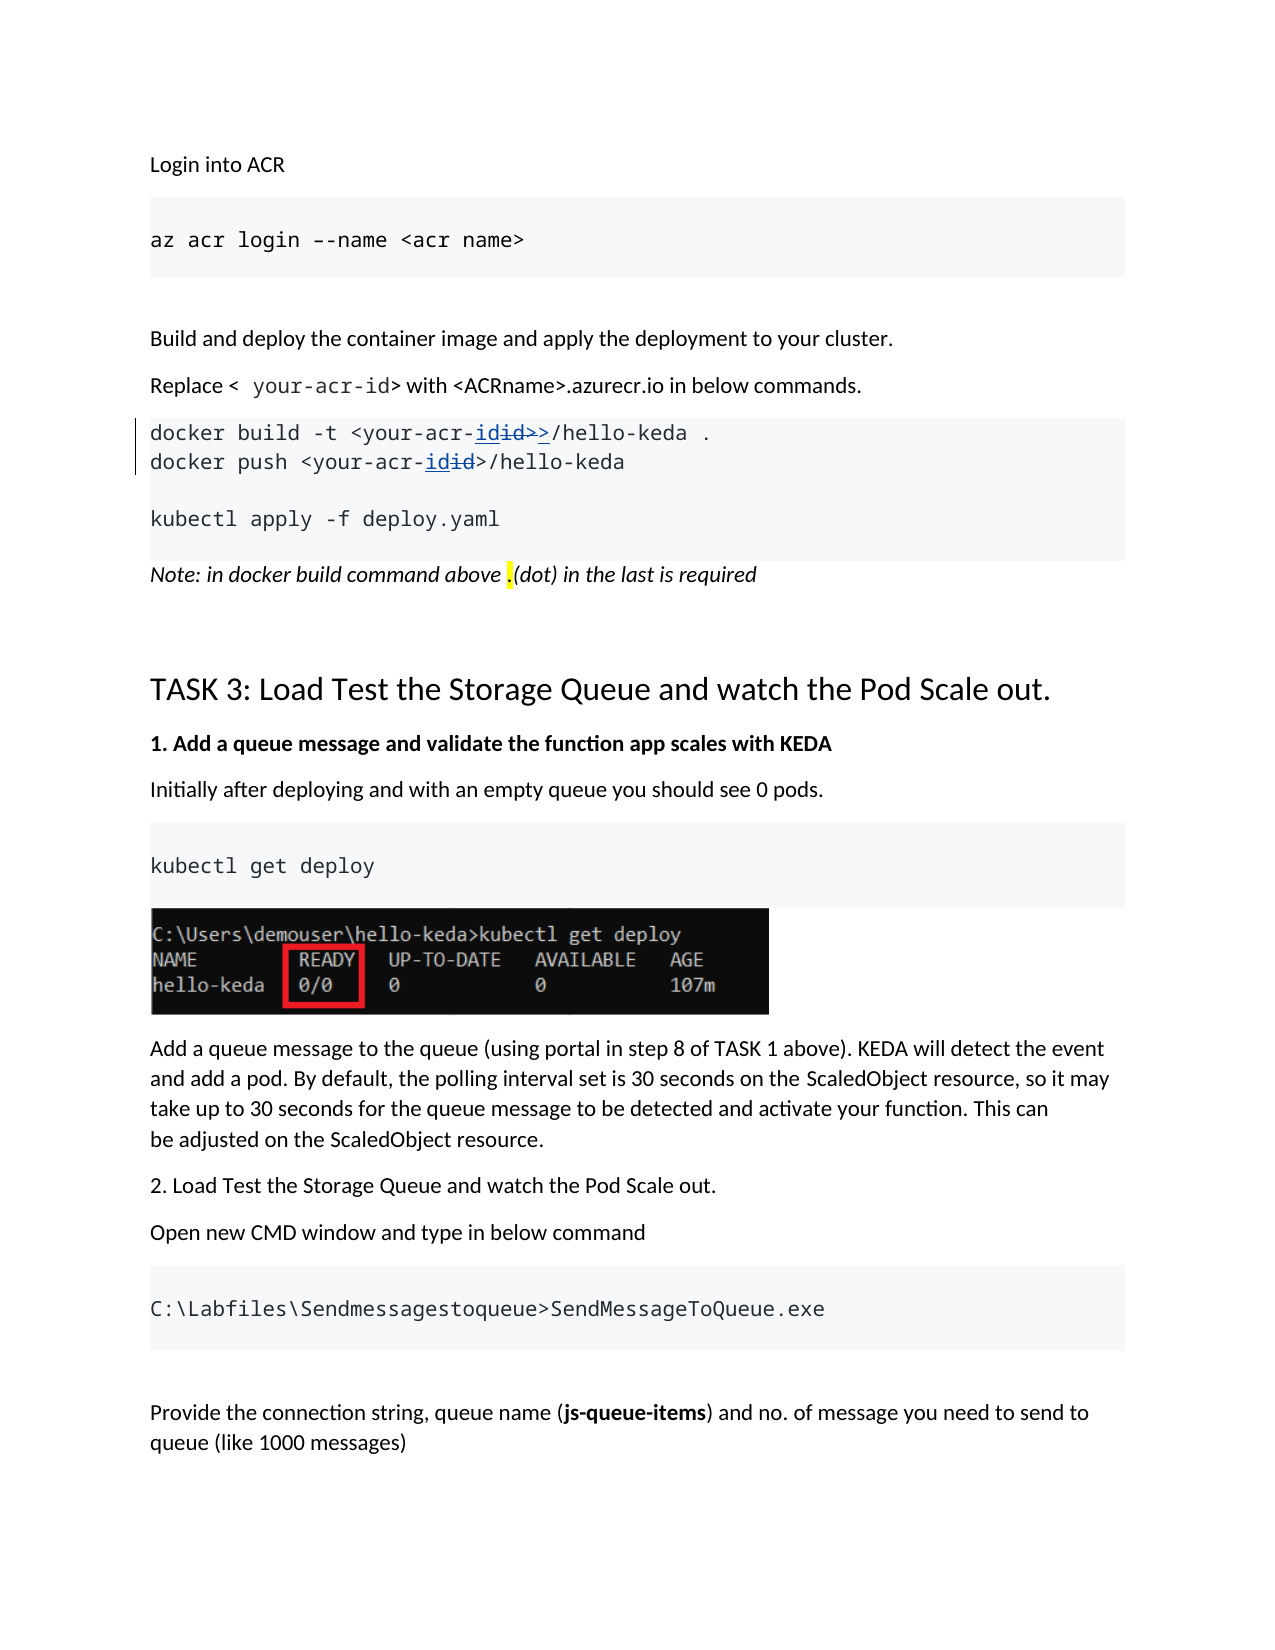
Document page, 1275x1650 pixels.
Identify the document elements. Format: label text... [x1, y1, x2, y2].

text kubectl apply -f deploy.yaml [150, 504, 1125, 532]
text Login into ACR [150, 150, 1125, 178]
text Provide the connection string, queue name (js-queue-items) and no. of message you need to send to queue (like 1000 messages) [150, 1398, 1125, 1456]
text Build and deploy the container image and apply the deployment to your cluster. [150, 324, 1125, 352]
text az acr login –-name <acr name> [150, 225, 1125, 254]
text Add a queue message to the queue (using portal in step 8 of TASK 1 above). KEDA will detect the event and add a pod. By default, the polling interval set is 30 seconds on the ScaledObject resource, so it may take up to 30 seconds for the queue message to be detected and activate your function. This can be adjusted on the ScaledObject resource. [150, 1034, 1125, 1153]
text Note: in docker build command above .(dot) in the last is required [150, 561, 507, 589]
text kubectl get deploy [150, 851, 1125, 879]
picture [150, 907, 769, 1016]
text TASK 3: Load Test the Storage Queue and watch the Pod Scale out. [150, 668, 1125, 709]
text 2. Load Test the Storage Queue and watch the Pod Scale out. [150, 1172, 1125, 1200]
text Initially after deploying and with an empty queue you should see 0 pods. [150, 776, 1125, 804]
text 1. Add a queue message and validate the function app scales with KEDA [150, 729, 1125, 757]
text docker build -t <your-acr-/hello-keda . [150, 418, 1125, 447]
text Replace < your-acr-id> with <ACRname>.azurecr.io in below commands. [150, 371, 1125, 399]
text Note: in docker build command above .(dot) in the last is required [513, 561, 1125, 589]
text docker push <your-acr->/hello-keda [150, 447, 1125, 475]
text Open new CMD window and type in below command [150, 1218, 1125, 1247]
text C:\Labfiles\Sendmessagestoqueue>SendMessageToQueue.exe [150, 1294, 1125, 1322]
